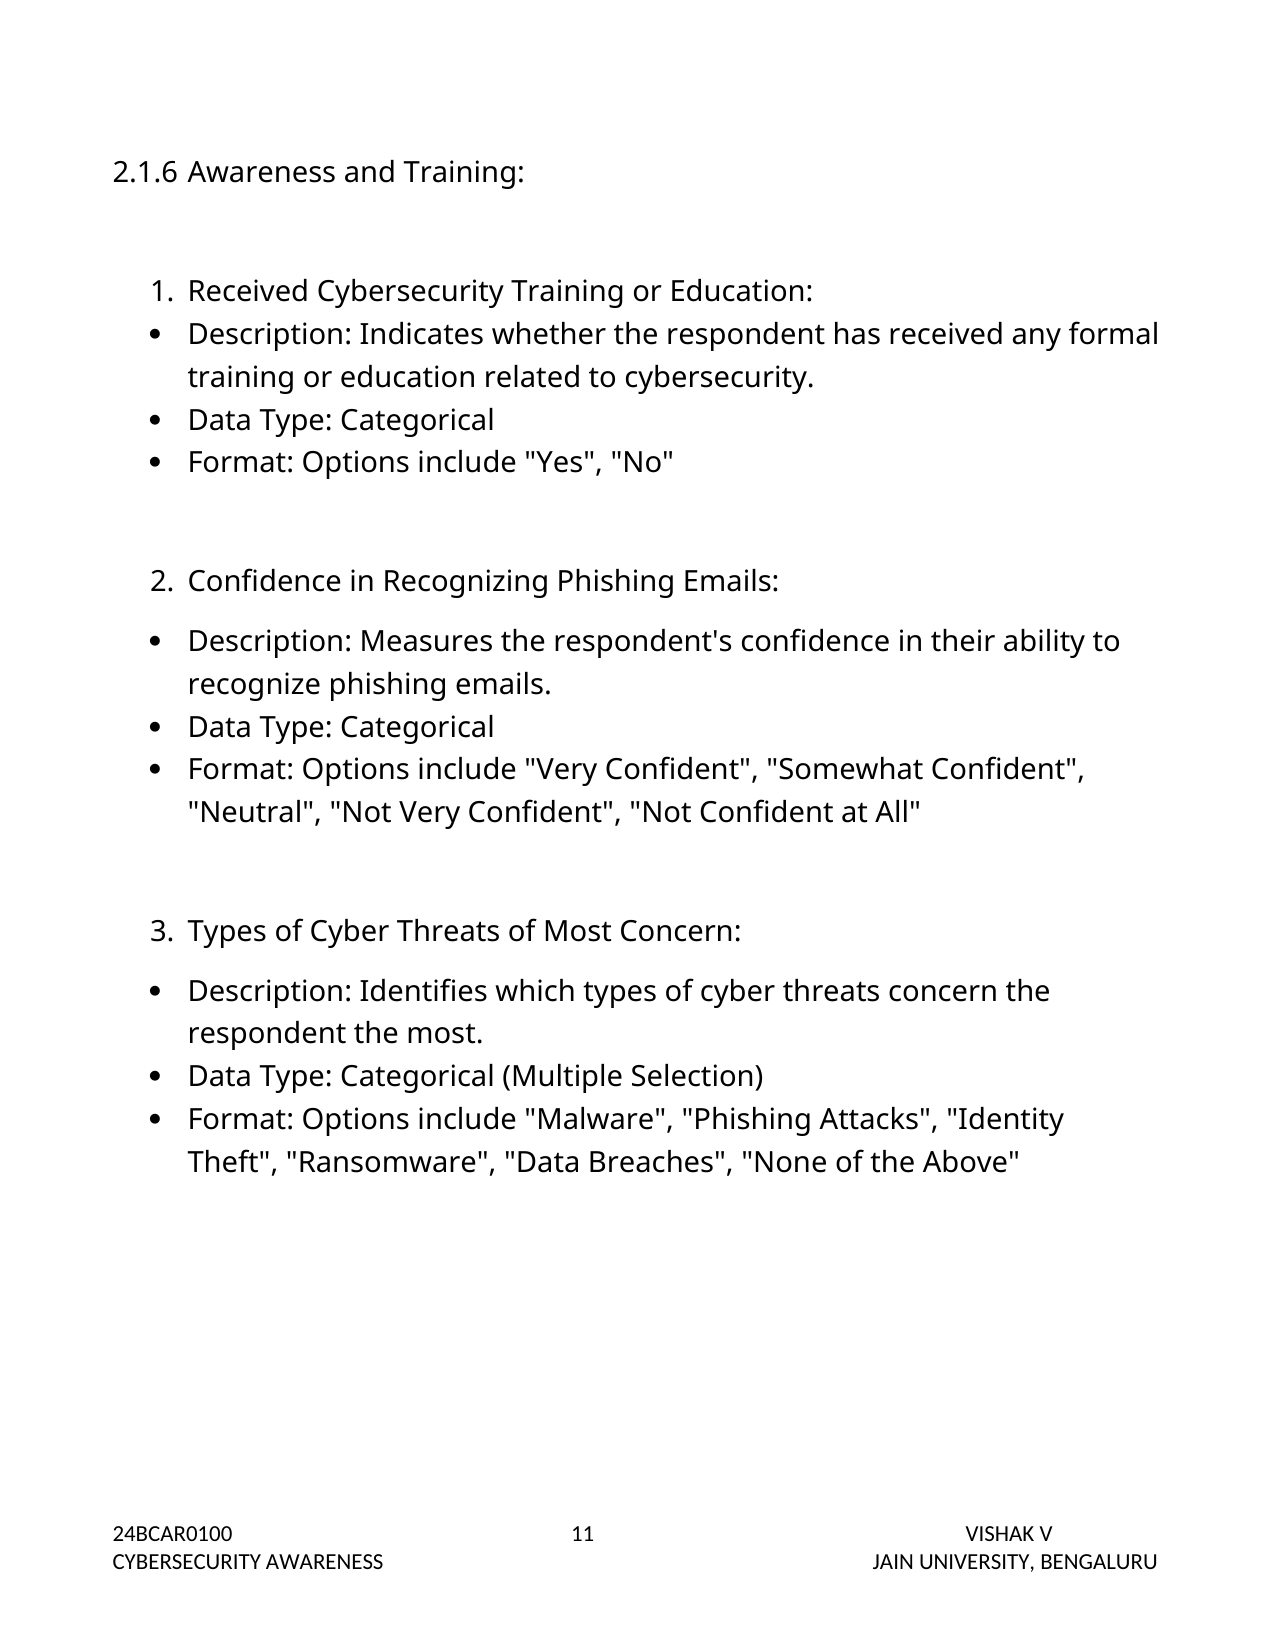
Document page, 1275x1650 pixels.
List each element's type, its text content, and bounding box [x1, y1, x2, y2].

list Types of Cyber Threats of Most Concern: [150, 910, 1163, 950]
list Description: Measures the respondent's confidence in their ability to recognize phishing emails. [150, 620, 1163, 703]
list Data Type: Categorical [150, 399, 1163, 439]
list Description: Identifies which types of cyber threats concern the respondent the most. [150, 970, 1163, 1052]
list Format: Options include "Malware", "Phishing Attacks", "Identity Theft", "Ransomware", "Data Breaches", "None of the Above" [150, 1098, 1163, 1181]
list Data Type: Categorical (Multiple Selection) [150, 1056, 1163, 1095]
list Format: Options include "Very Confident", "Somewhat Confident", "Neutral", "Not Very Confident", "Not Confident at All" [150, 749, 1163, 831]
list Confidence in Recognizing Phishing Emails: [150, 561, 1163, 600]
list Data Type: Categorical [150, 706, 1163, 746]
list Awareness and Training: [112, 152, 1163, 191]
list Description: Indicates whether the respondent has received any formal training or education related to cybersecurity. [150, 313, 1163, 396]
list Format: Options include "Yes", "No" [150, 442, 1163, 481]
list Received Cybersecurity Training or Education: [150, 271, 1163, 310]
